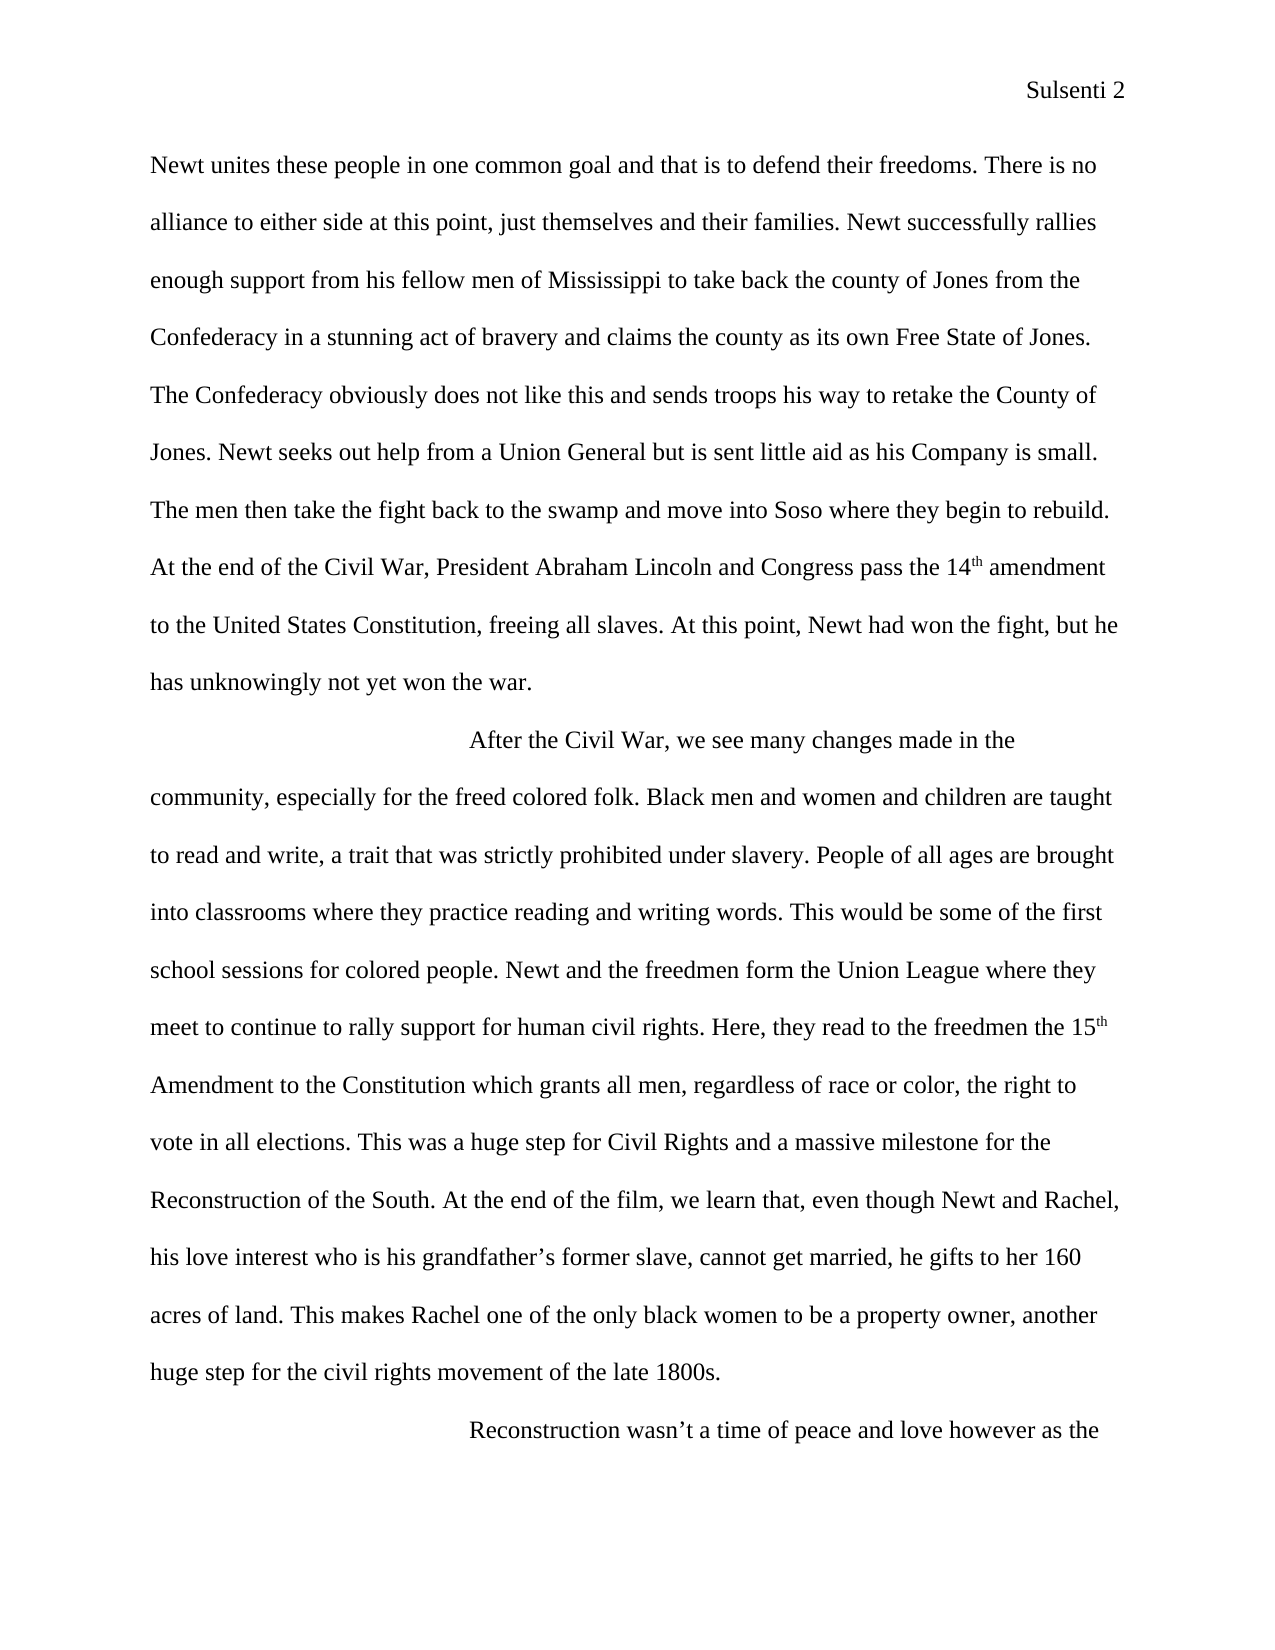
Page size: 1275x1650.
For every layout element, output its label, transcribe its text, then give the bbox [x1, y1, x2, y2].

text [150, 725, 1125, 1444]
text At the end of the Civil War, President Abraham Lincoln and Congress pass the 14th amendment to the United States Constitution, freeing all slaves. At this point, Newt had won the fight, but he has unknowingly not yet won the war. [150, 552, 1125, 696]
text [150, 150, 1125, 524]
